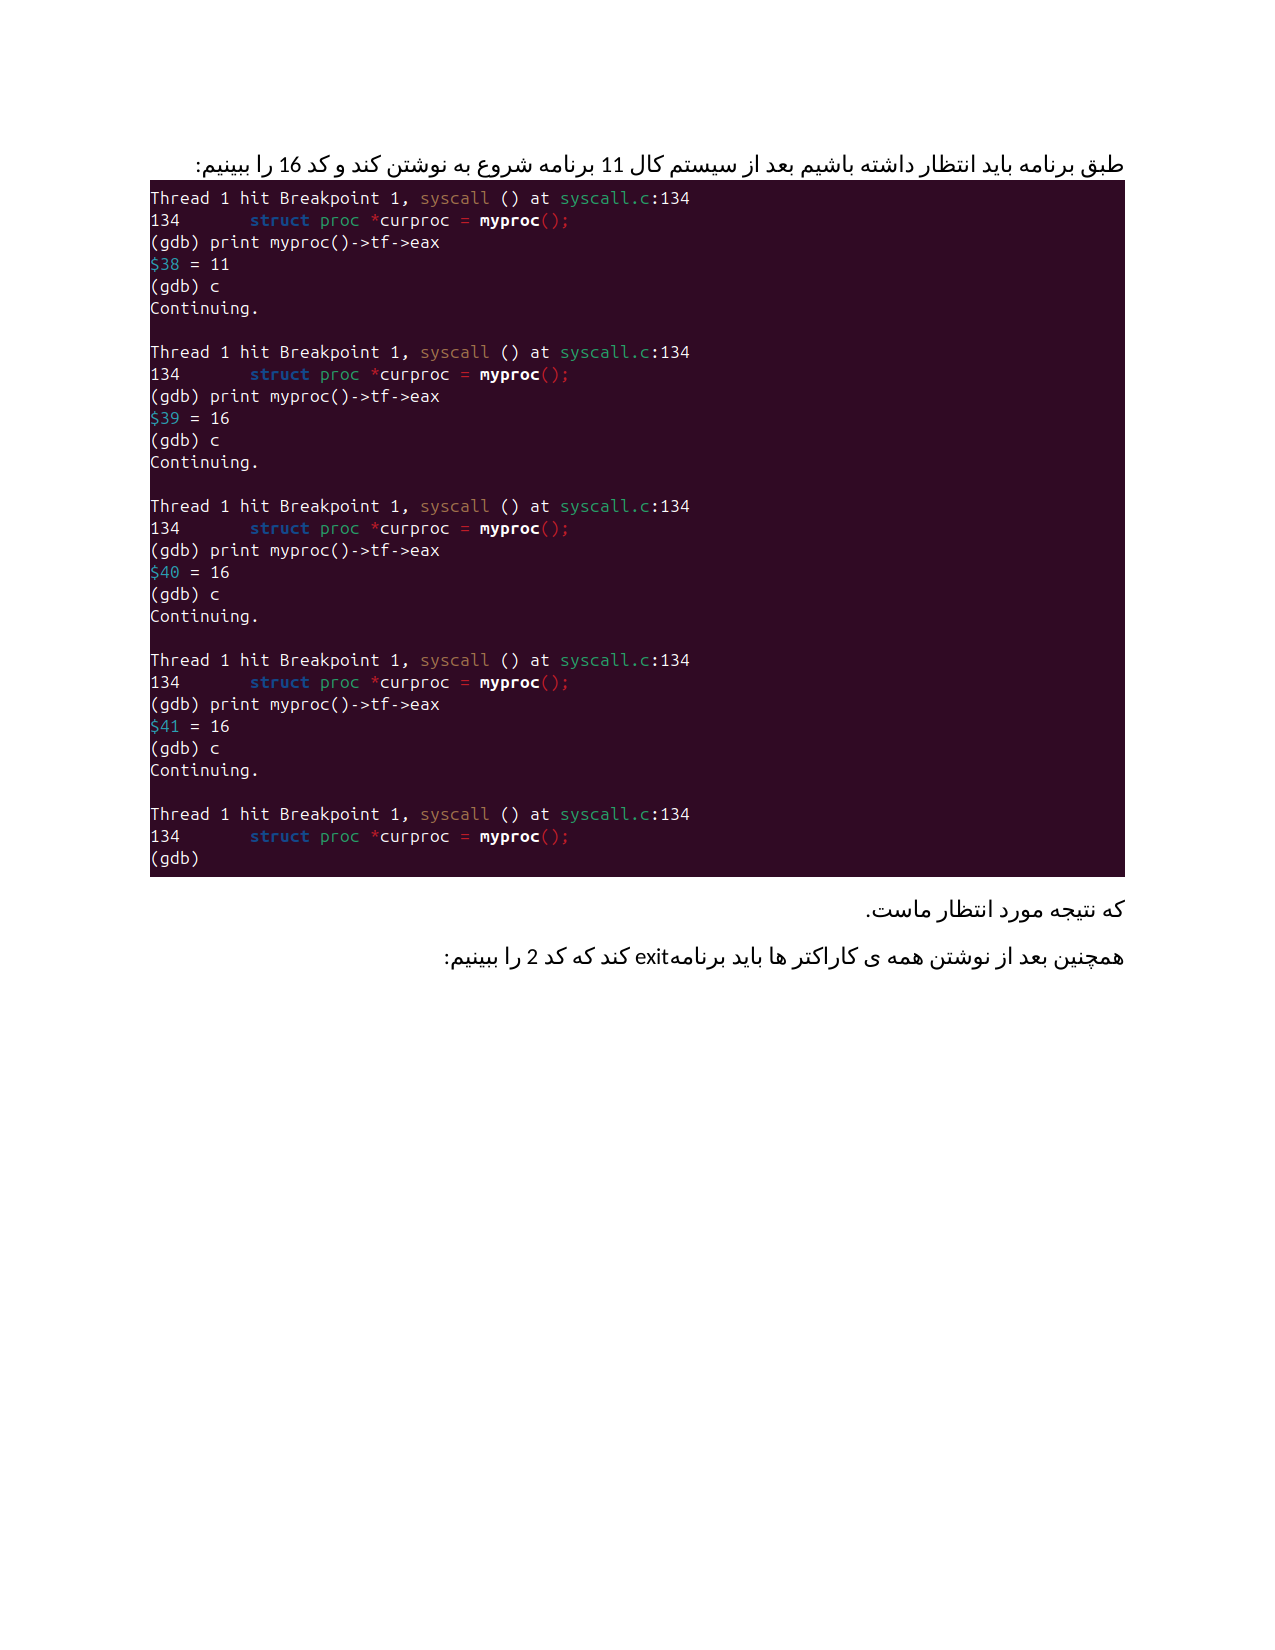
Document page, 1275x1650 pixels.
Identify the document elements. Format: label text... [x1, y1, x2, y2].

picture [150, 180, 1125, 877]
text همچنین بعد از نوشتن همه ی کاراکتر ها باید برنامهexit کند که کد 2 را ببینیم: [150, 942, 1125, 971]
text طبق برنامه باید انتظار داشته باشیم بعد از سیستم کال 11 برنامه شروع به نوشتن کند و کد 16 را ببینیم: [150, 150, 1125, 180]
text که نتیجه مورد انتظار ماست. [150, 896, 1125, 924]
